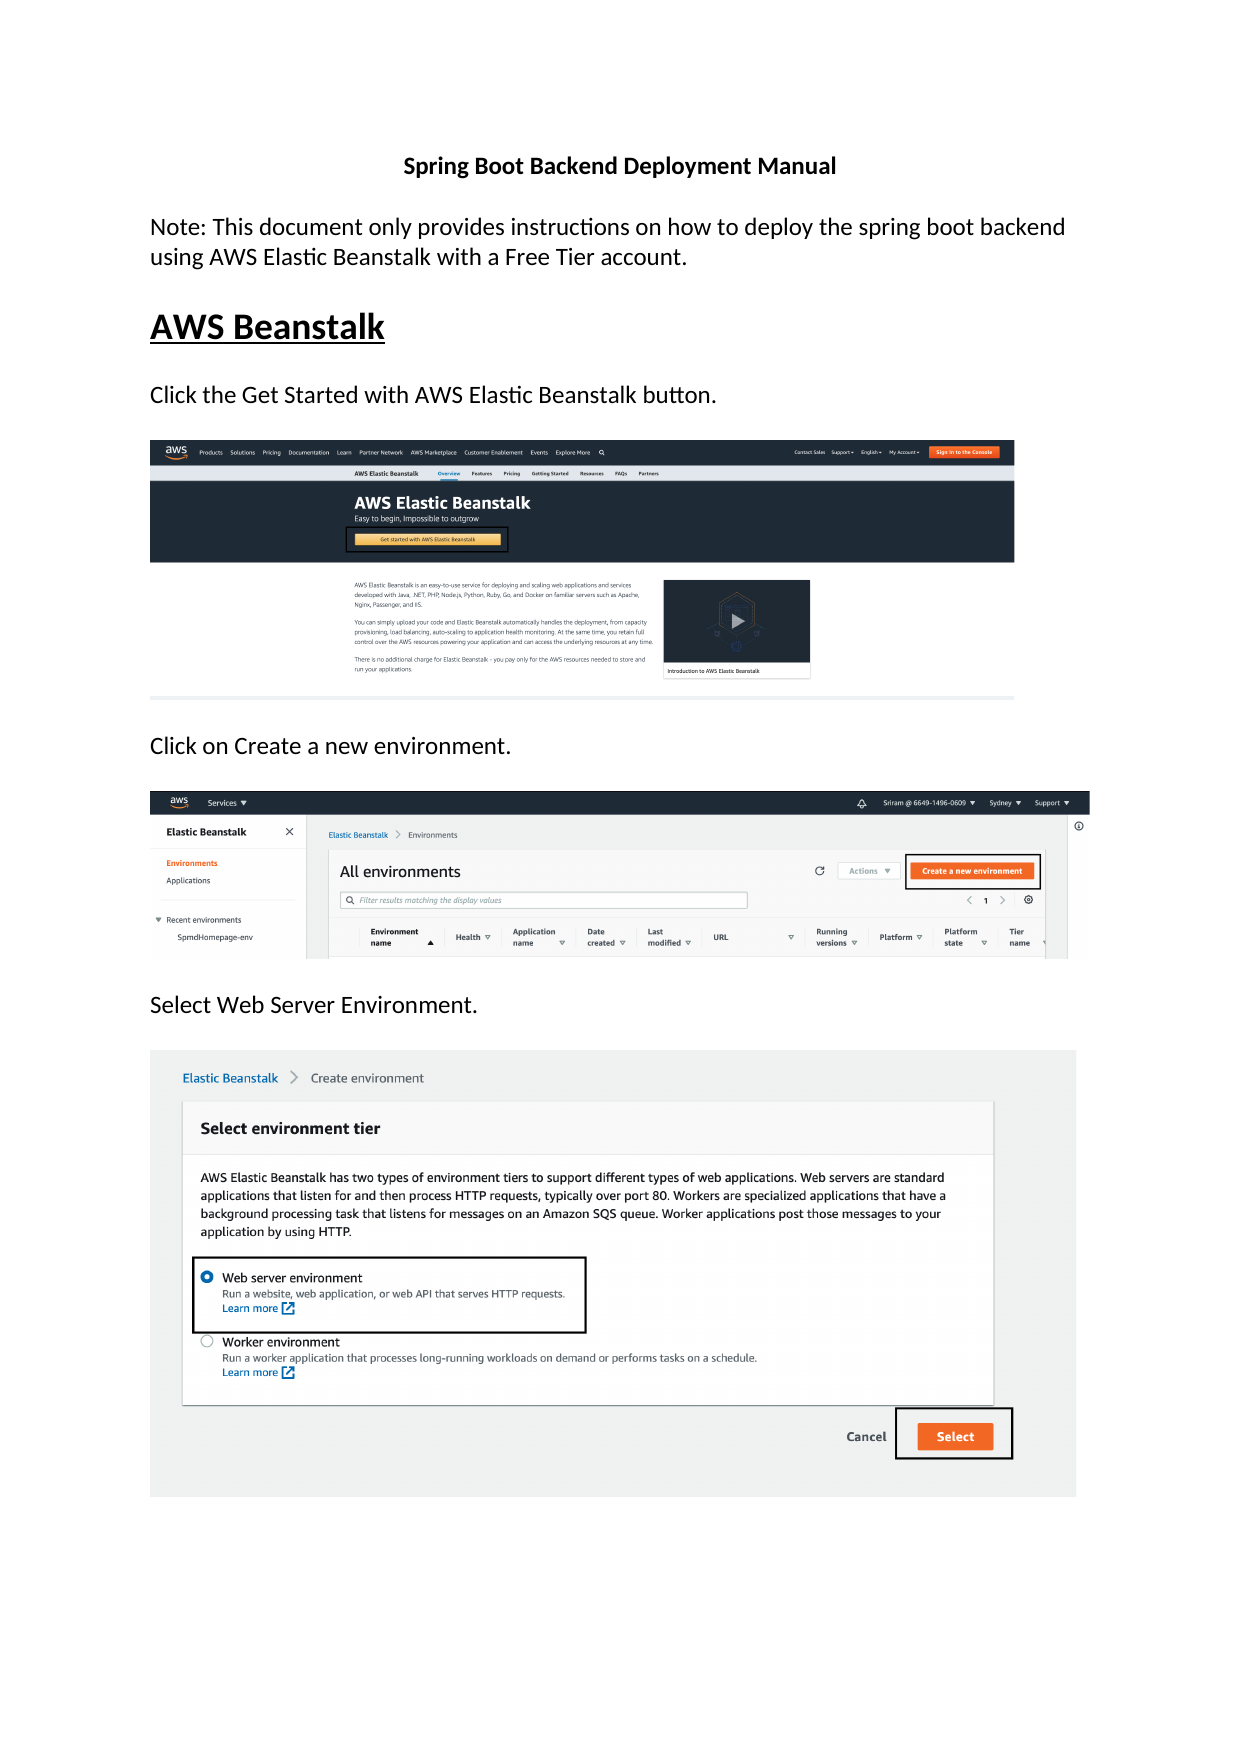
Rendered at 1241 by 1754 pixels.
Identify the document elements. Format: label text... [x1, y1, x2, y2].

picture [150, 1050, 1077, 1497]
text Click on Create a new environment. [150, 730, 1090, 761]
text Spring Boot Backend Deployment Manual [150, 150, 1090, 181]
text Select Web Server Environment. [150, 989, 1090, 1019]
picture [150, 791, 1090, 959]
text Click the Get Started with AWS Elastic Beanstalk button. [150, 379, 1090, 409]
picture [150, 440, 1015, 700]
text AWS Beanstalk [150, 303, 1090, 348]
text Note: This document only provides instructions on how to deploy the spring boot backend using AWS Elastic Beanstalk with a Free Tier account. [150, 211, 1090, 272]
